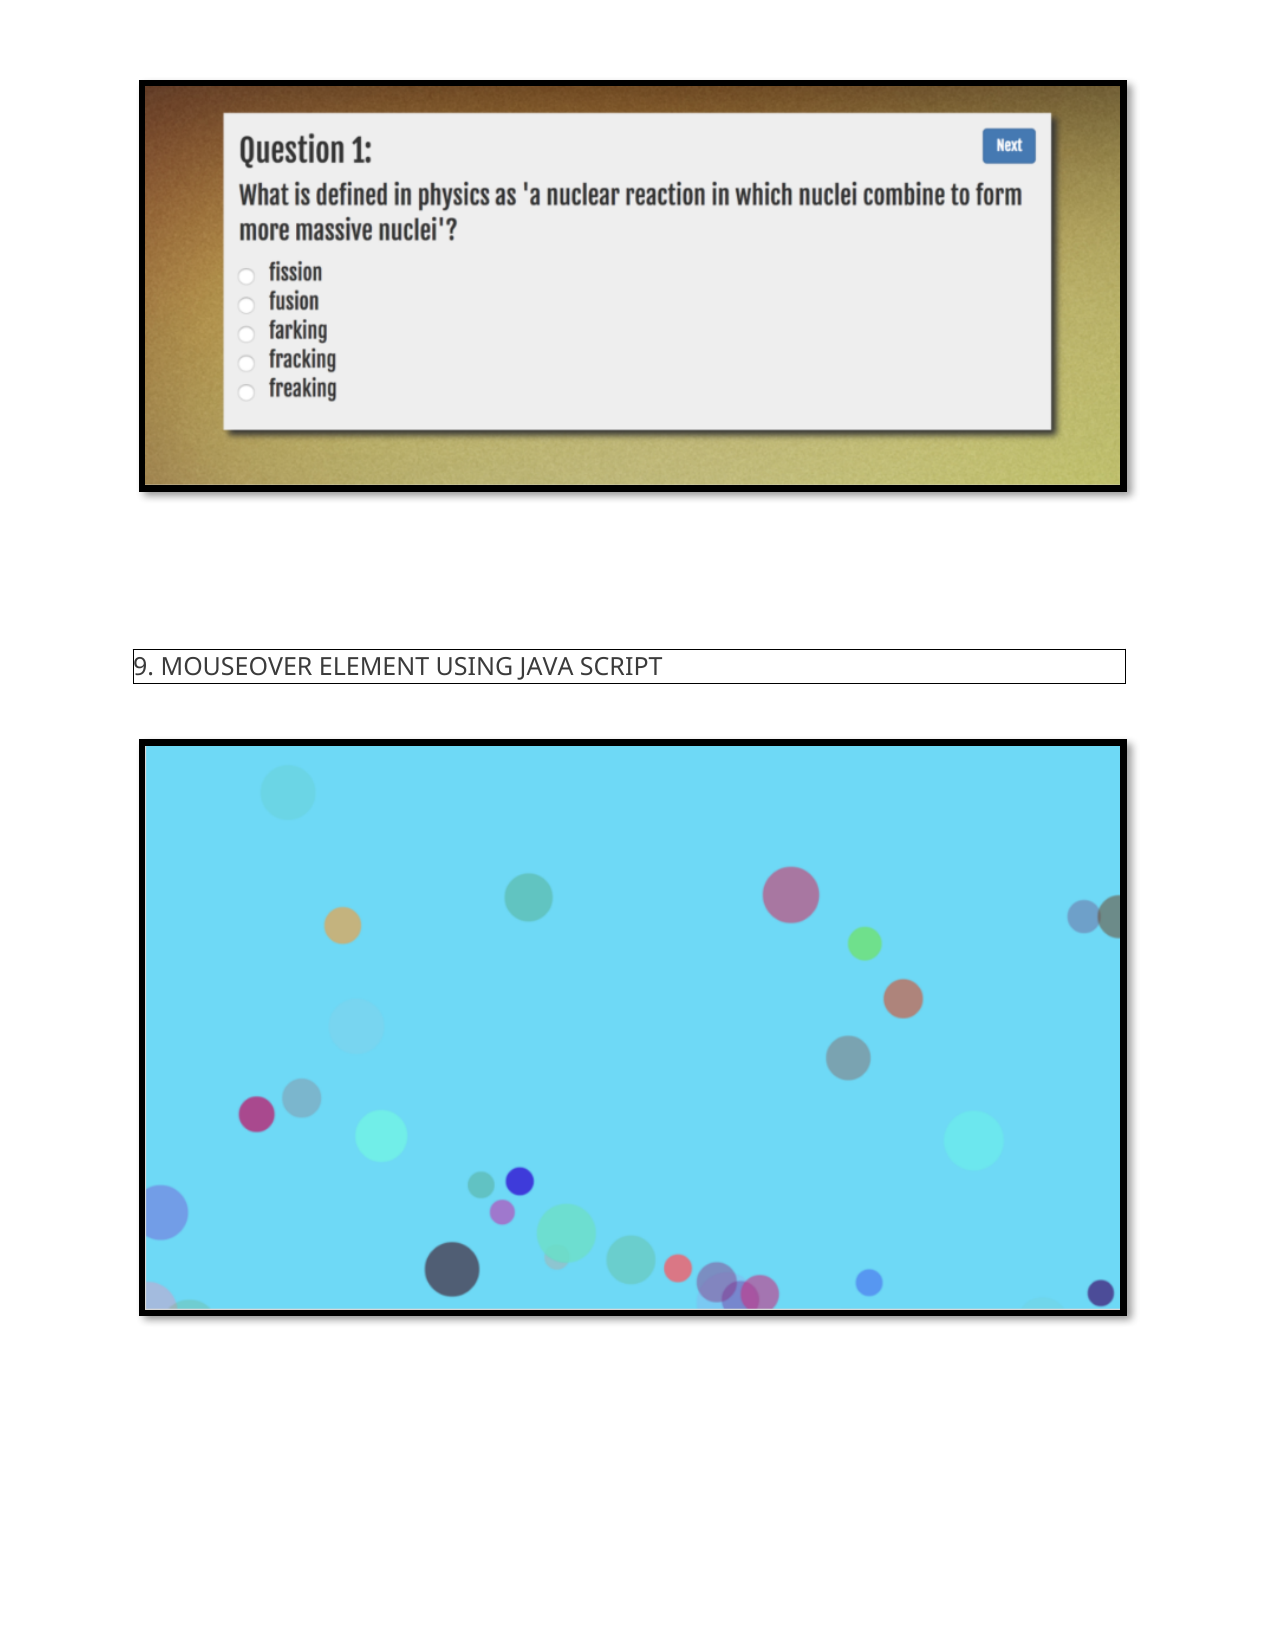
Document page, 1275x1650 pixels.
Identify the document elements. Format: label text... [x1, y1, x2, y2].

subtitle 9. MOUSEOVER ELEMENT Using Java Script [134, 650, 1125, 683]
